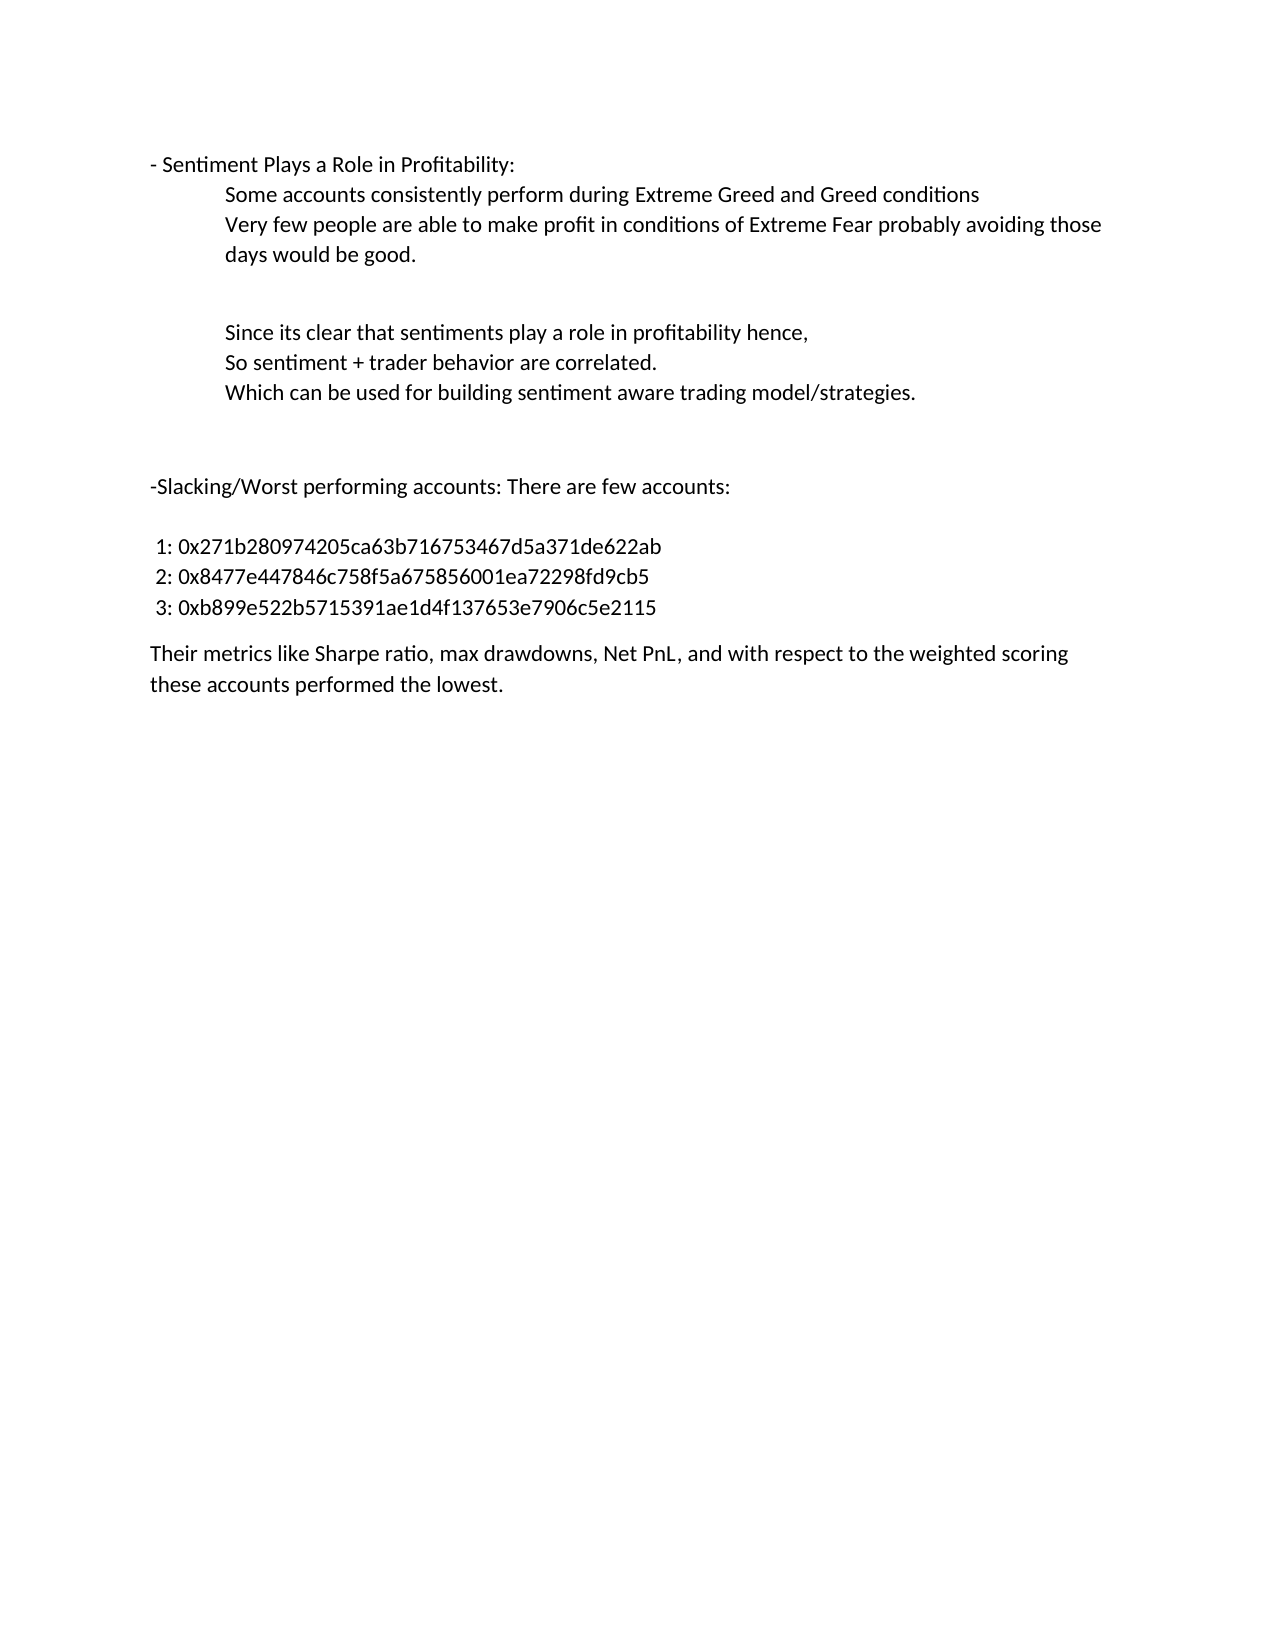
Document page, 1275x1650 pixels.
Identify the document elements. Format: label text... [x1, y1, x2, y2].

text -Slacking/Worst performing accounts: There are few accounts: 1: 0x271b280974205ca63b716753467d5a371de622ab 2: 0x8477e447846c758f5a675856001ea72298fd9cb5 3: 0xb899e522b5715391ae1d4f137653e7906c5e2115 [150, 472, 1125, 621]
text Their metrics like Sharpe ratio, max drawdowns, Net PnL, and with respect to the weighted scoring these accounts performed the lowest. [150, 639, 1125, 698]
text Since its clear that sentiments play a role in profitability hence, So sentiment + trader behavior are correlated. Which can be used for building sentiment aware trading model/strategies. [150, 318, 1125, 406]
text - Sentiment Plays a Role in Profitability: Some accounts consistently perform during Extreme Greed and Greed conditions Very few people are able to make profit in conditions of Extreme Fear probably avoiding those days would be good. [150, 150, 1125, 299]
